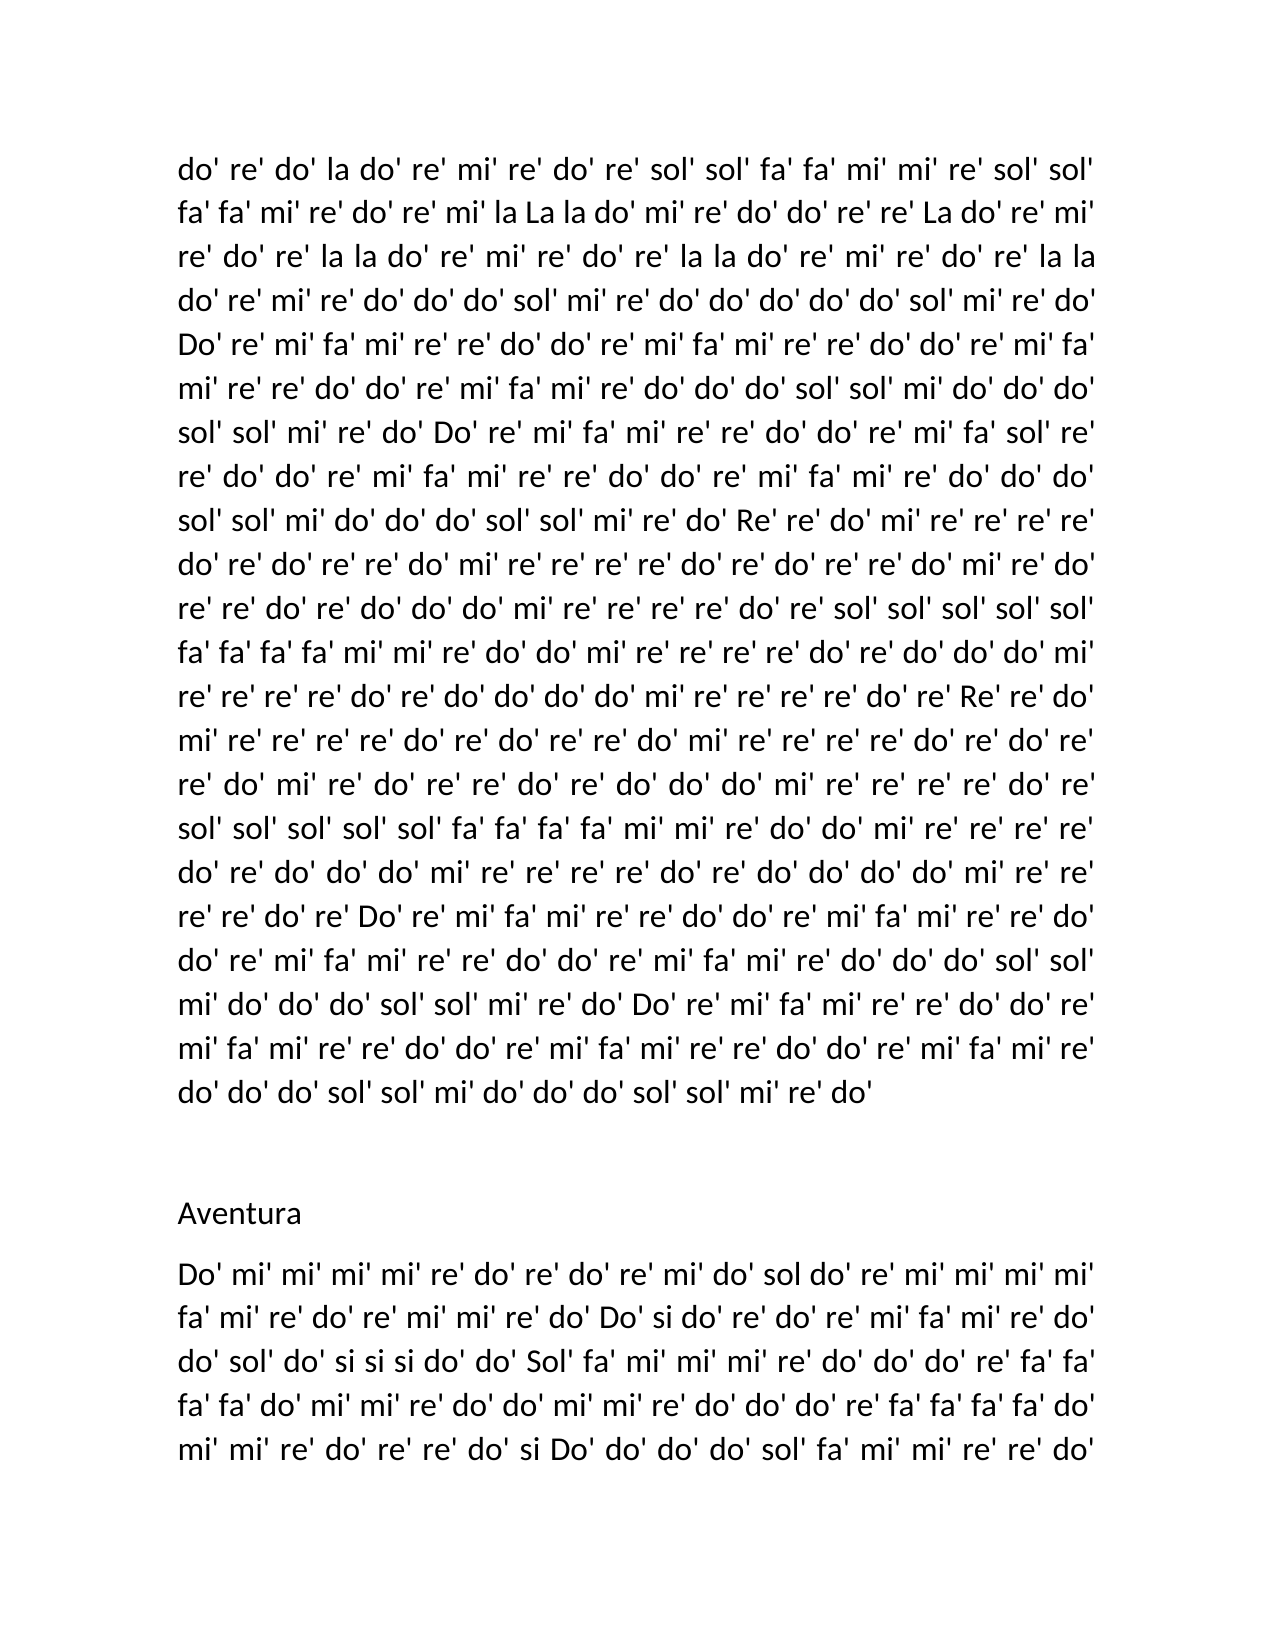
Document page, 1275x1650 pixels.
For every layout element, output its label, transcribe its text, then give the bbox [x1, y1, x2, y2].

text Aventura [177, 1192, 1098, 1233]
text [177, 1253, 1098, 1469]
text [177, 148, 1098, 1111]
